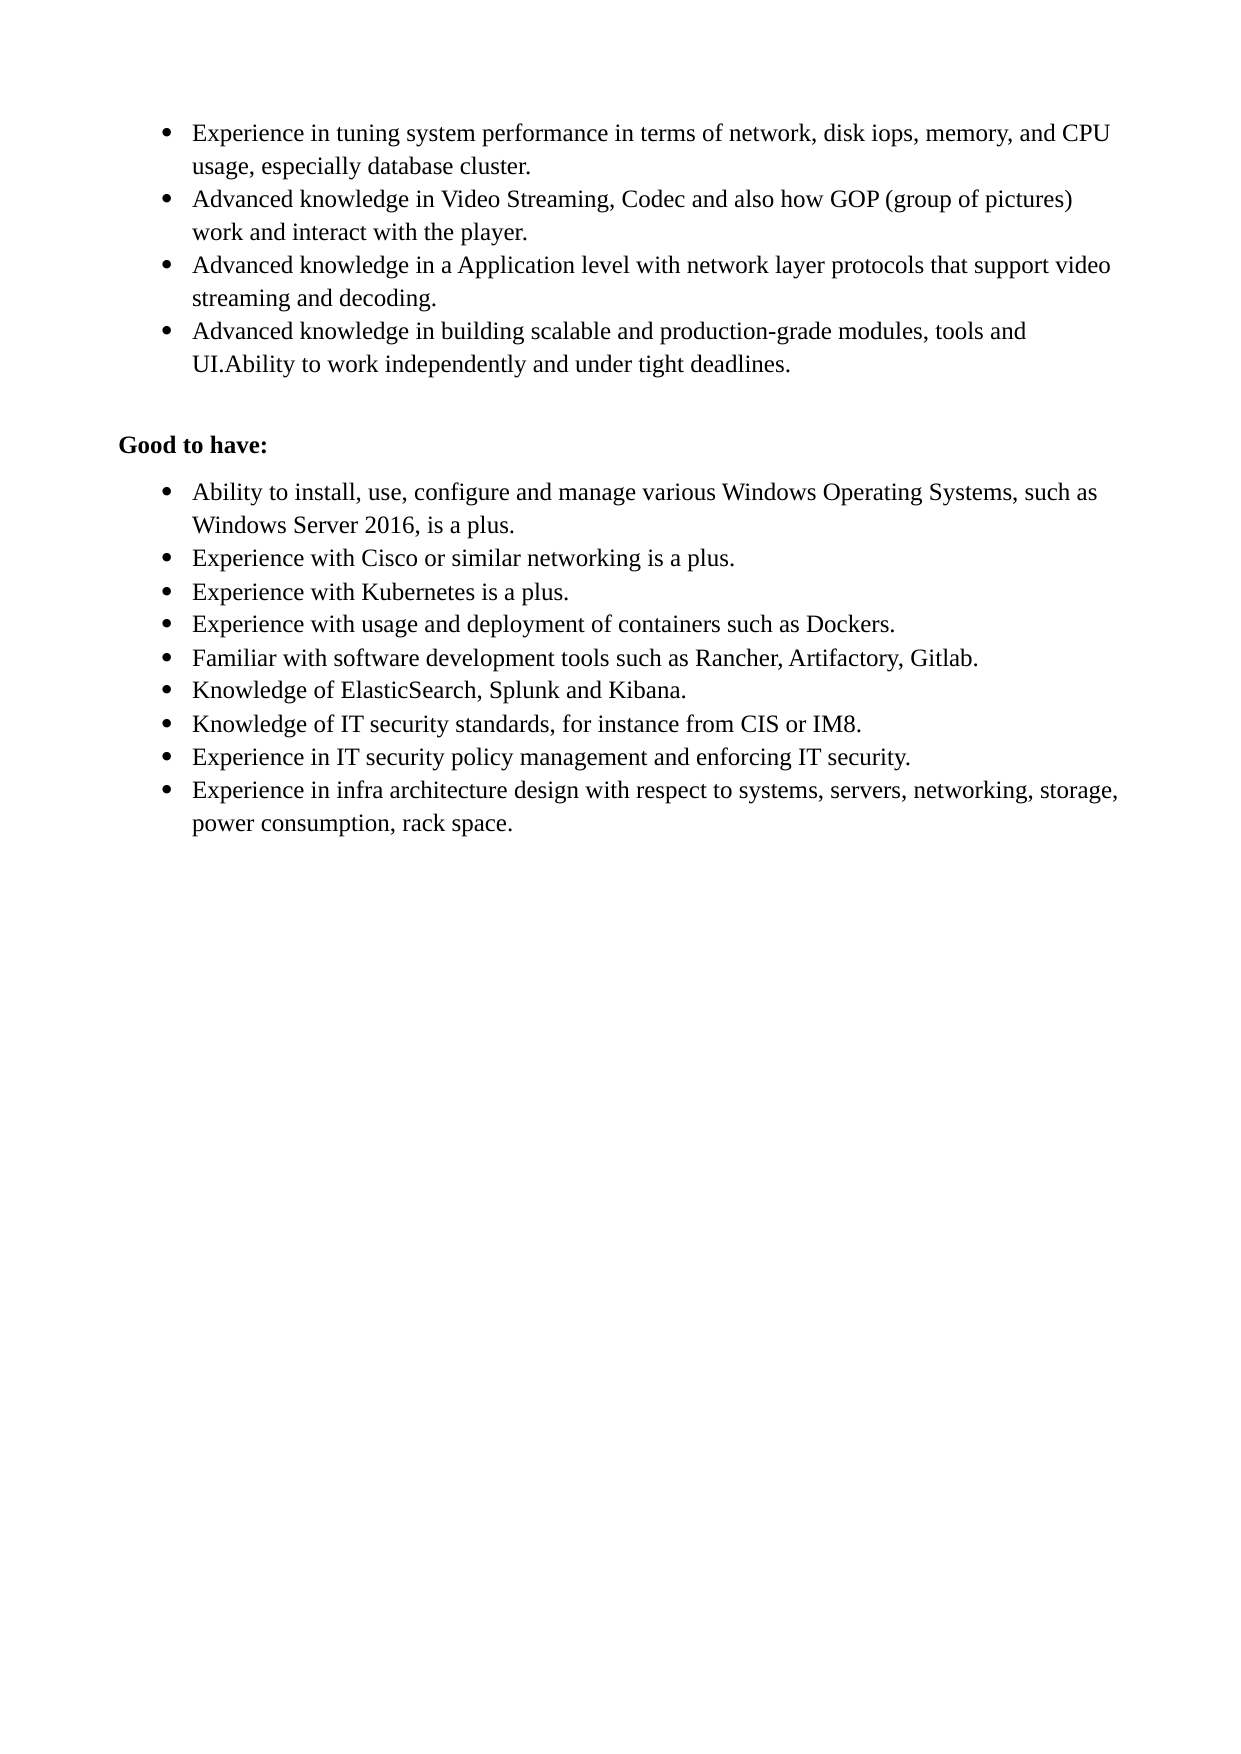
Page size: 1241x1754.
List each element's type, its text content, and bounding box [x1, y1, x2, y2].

list Familiar with software development tools such as Rancher, Artifactory, Gitlab. [162, 643, 1122, 671]
list Experience with Kubernetes is a plus. [162, 577, 1122, 605]
list Ability to install, use, configure and manage various Windows Operating Systems, such as Windows Server 2016, is a plus. [162, 477, 1122, 539]
list Advanced knowledge in building scalable and production-grade modules, tools and UI.Ability to work independently and under tight deadlines. [162, 316, 1122, 378]
list Advanced knowledge in Video Streaming, Codec and also how GOP (group of pictures) work and interact with the player. [162, 184, 1122, 246]
list Experience in IT security policy management and enforcing IT security. [162, 742, 1122, 770]
text Good to have: [118, 430, 1122, 459]
list Experience in infra architecture design with respect to systems, servers, networking, storage, power consumption, rack space. [162, 775, 1122, 836]
list Knowledge of ElasticSearch, Splunk and Kibana. [162, 676, 1122, 704]
list Experience with Cisco or similar networking is a plus. [162, 543, 1122, 572]
list Advanced knowledge in a Application level with network layer protocols that support video streaming and decoding. [162, 250, 1122, 312]
list Experience with usage and deployment of containers such as Dockers. [162, 609, 1122, 638]
list Knowledge of IT security standards, for instance from CIS or IM8. [162, 709, 1122, 737]
list Experience in tuning system performance in terms of network, disk iops, memory, and CPU usage, especially database cluster. [162, 118, 1122, 180]
